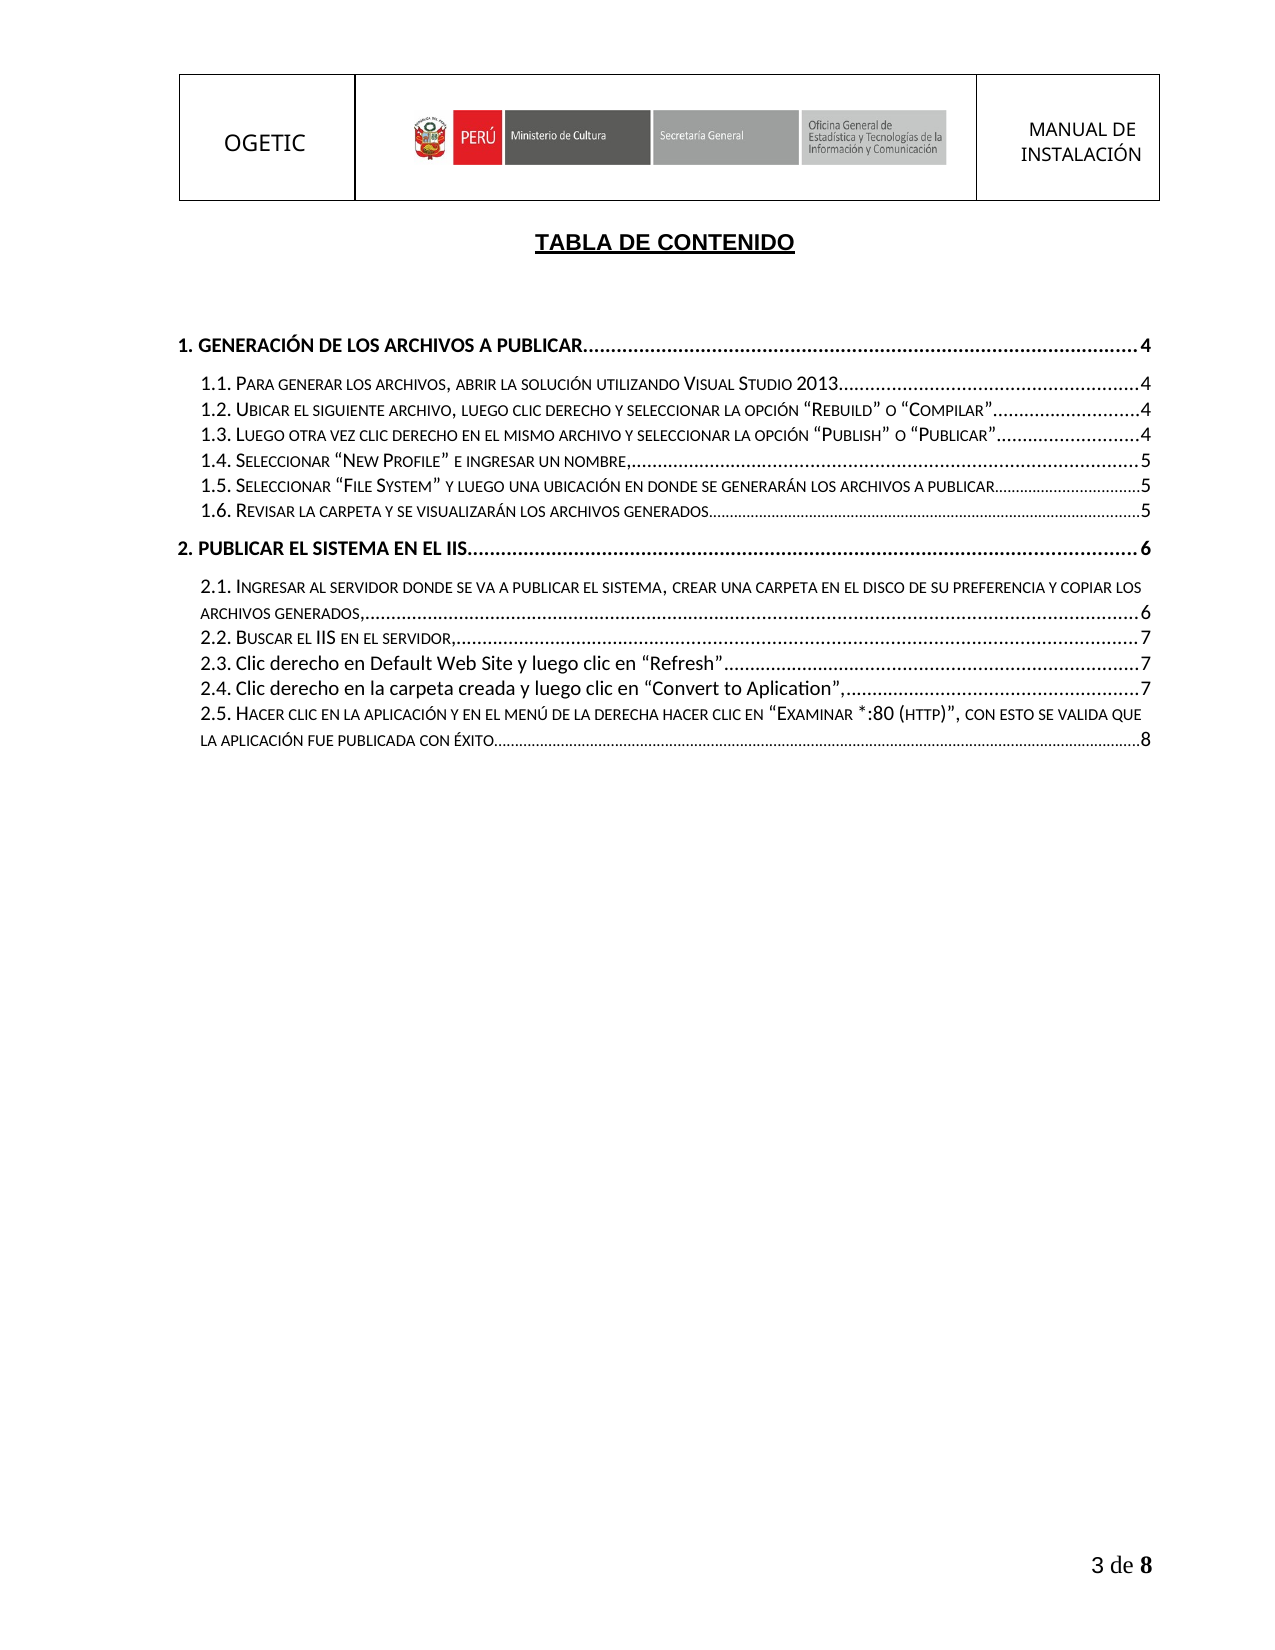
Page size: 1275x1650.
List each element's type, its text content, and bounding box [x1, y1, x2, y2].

list PUBLICAR EL SISTEMA EN EL IIS 6 [177, 536, 1171, 561]
list INGRESAR AL SERVIDOR DONDE SE VA A PUBLICAR EL SISTEMA, CREAR UNA CARPETA EN EL DISCO DE SU PREFERENCIA Y COPIAR LOS ARCHIVOS GENERADOS, 6 [200, 573, 1151, 624]
list UBICAR EL SIGUIENTE ARCHIVO, LUEGO CLIC DERECHO Y SELECCIONAR LA OPCIÓN “REBUILD” O “COMPILAR” 4 [200, 396, 1171, 421]
list Clic derecho en la carpeta creada y luego clic en “Convert to Aplication”, 7 [200, 675, 1171, 701]
list REVISAR LA CARPETA Y SE VISUALIZARÁN LOS ARCHIVOS GENERADOS 5 [200, 498, 1171, 523]
list Clic derecho en Default Web Site y luego clic en “Refresh” 7 [200, 650, 1171, 675]
list PARA GENERAR LOS ARCHIVOS, ABRIR LA SOLUCIÓN UTILIZANDO VISUAL STUDIO 2013. 4 [200, 371, 1171, 396]
list SELECCIONAR “NEW PROFILE” E INGRESAR UN NOMBRE, 5 [200, 447, 1171, 472]
list GENERACIÓN DE LOS ARCHIVOS A PUBLICAR 4 [177, 333, 1171, 358]
list BUSCAR EL IIS EN EL SERVIDOR, 7 [200, 624, 1171, 650]
picture [413, 110, 947, 165]
list LUEGO OTRA VEZ CLIC DERECHO EN EL MISMO ARCHIVO Y SELECCIONAR LA OPCIÓN “PUBLISH” O “PUBLICAR” 4 [200, 421, 1171, 447]
list SELECCIONAR “FILE SYSTEM” Y LUEGO UNA UBICACIÓN EN DONDE SE GENERARÁN LOS ARCHIVOS A PUBLICAR 5 [200, 472, 1171, 498]
list HACER CLIC EN LA APLICACIÓN Y EN EL MENÚ DE LA DERECHA HACER CLIC EN “EXAMINAR *:80 (HTTP)”, CON ESTO SE VALIDA QUE LA APLICACIÓN FUE PUBLICADA CON ÉXITO 8 [200, 701, 1151, 751]
text TABLA DE CONTENIDO [353, 229, 976, 255]
